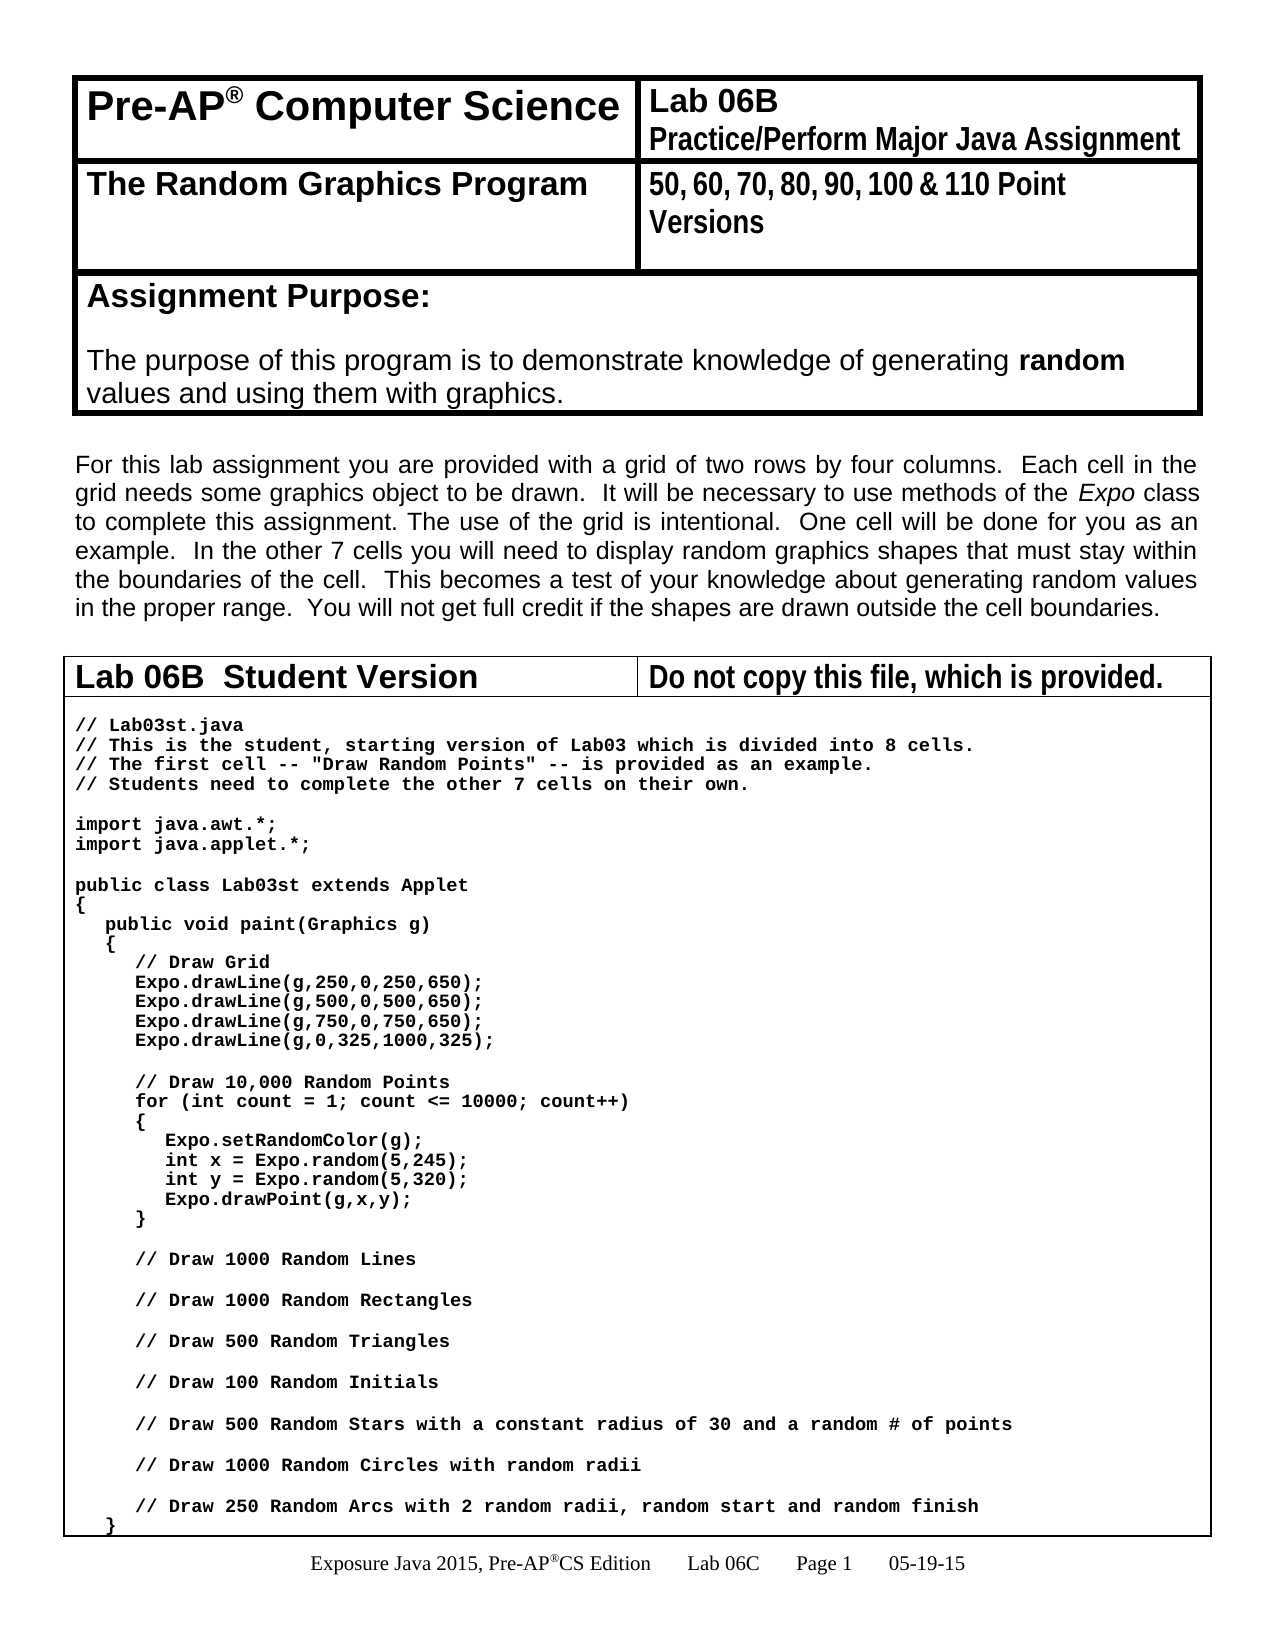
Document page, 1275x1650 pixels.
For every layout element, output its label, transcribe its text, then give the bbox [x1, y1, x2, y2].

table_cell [65, 697, 1210, 1535]
table_header Lab 06B Student Version [65, 657, 637, 696]
table_header Do not copy this file, which is provided. [638, 657, 1210, 696]
text For this lab assignment you are provided with a grid of two rows by four columns. Each cell in the grid needs some graphics object to be drawn. It will be necessary to use methods of the Expo class to complete this assignment. The use of the grid is intentional. One cell will be done for you as an example. In the other 7 cells you will need to display random graphics shapes that must stay within the boundaries of the cell. This becomes a test of your knowledge about generating random values in the proper range. You will not get full credit if the shapes are drawn outside the cell boundaries. [75, 450, 1200, 622]
table_cell Assignment Purpose: The purpose of this program is to demonstrate knowledge of generating random values and using them with graphics. [78, 276, 1197, 410]
table_cell The Random Graphics Program [78, 164, 635, 269]
table_header Pre-AP® Computer Science [78, 81, 635, 158]
table_header Lab 06B Practice/Perform Major Java Assignment [641, 81, 1197, 158]
table_cell 50, 60, 70, 80, 90, 100 & 110 Point Versions [641, 164, 1197, 269]
